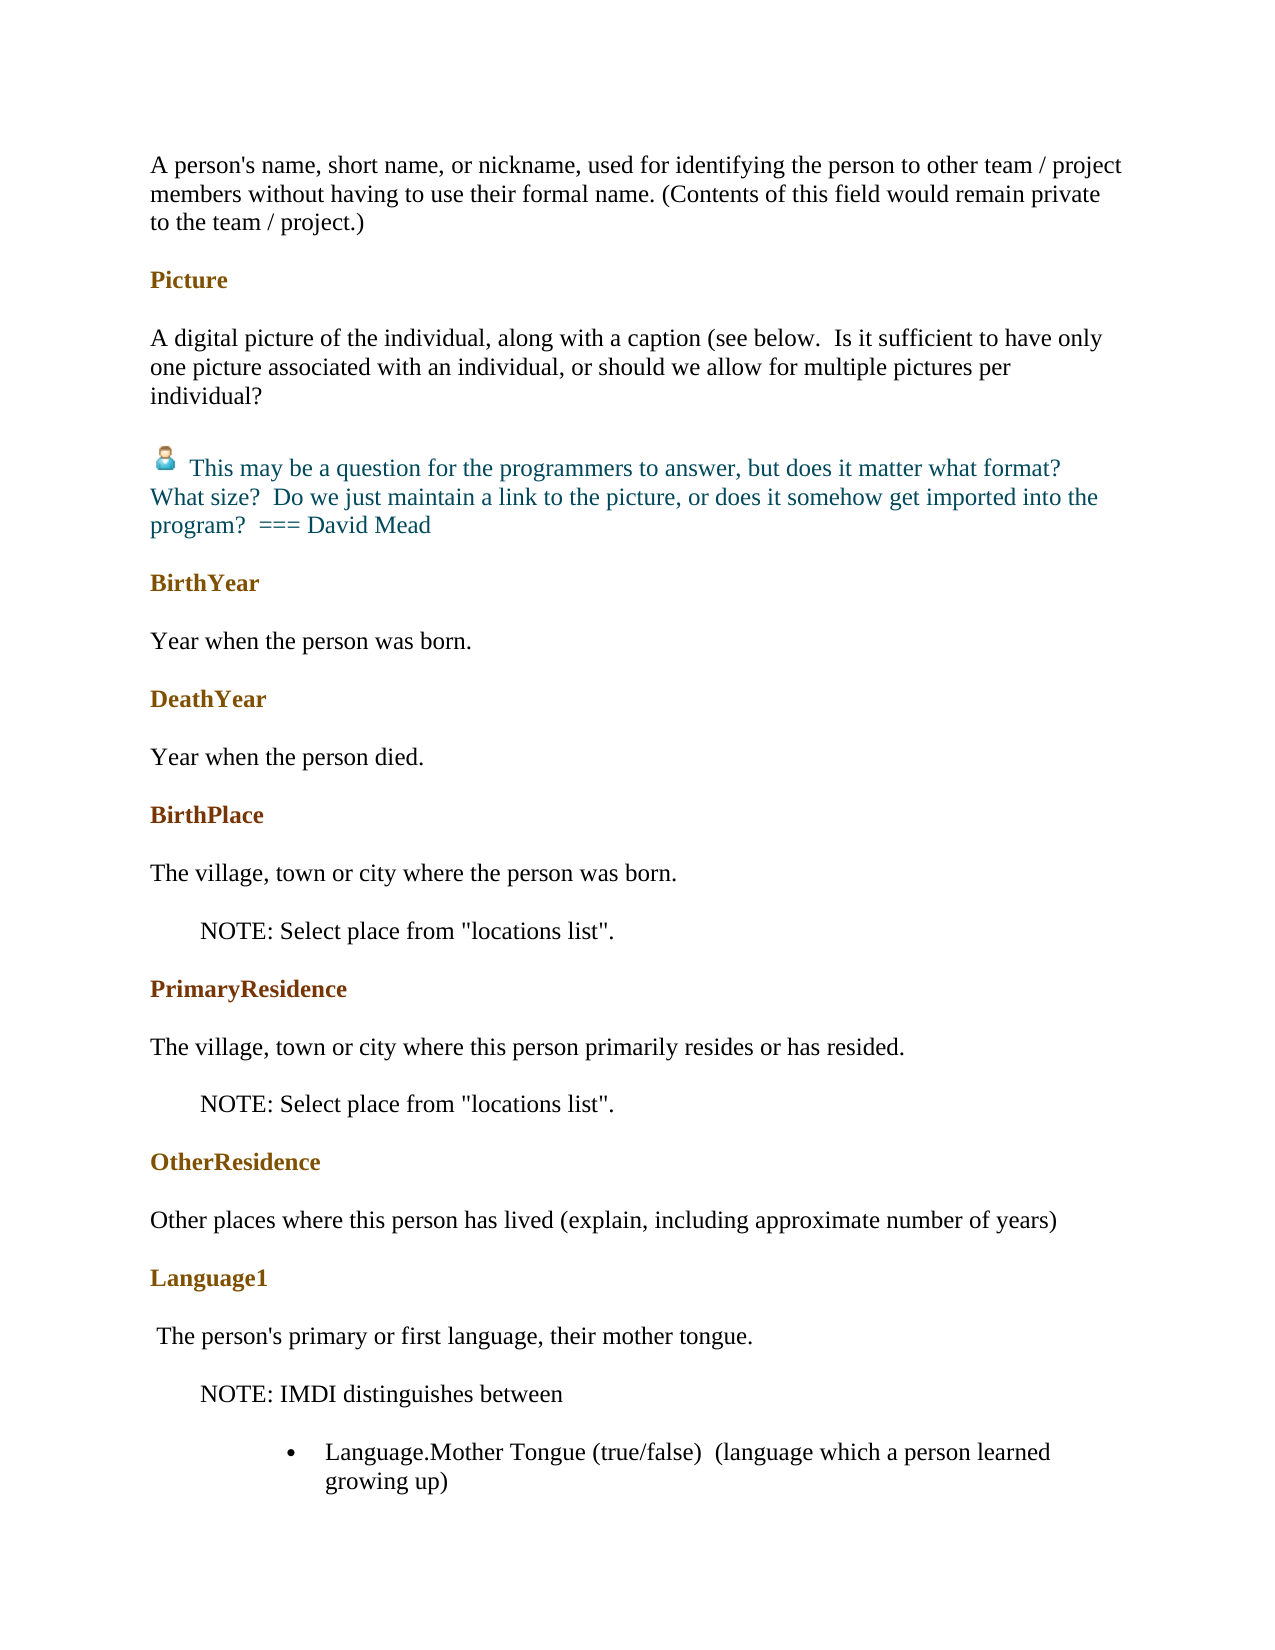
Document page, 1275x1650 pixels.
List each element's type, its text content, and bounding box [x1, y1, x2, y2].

text Year when the person died. [150, 742, 1125, 771]
text NOTE: Select place from "locations list". [200, 1089, 1125, 1118]
list Language.Mother Tongue (true/false) (language which a person learned growing up) [287, 1437, 1125, 1494]
text NOTE: Select place from "locations list". [200, 916, 1125, 944]
text Language1 [150, 1263, 1125, 1292]
text DeathYear [150, 684, 1125, 713]
text The village, town or city where this person primarily resides or has resided. [150, 1032, 1125, 1060]
picture [156, 438, 177, 477]
text Other places where this person has lived (explain, including approximate number of years) [150, 1205, 1125, 1234]
text The person's primary or first language, their mother tongue. [150, 1321, 1125, 1350]
text Year when the person was born. [150, 626, 1125, 655]
text BirthYear [150, 568, 1125, 597]
text A digital picture of the individual, along with a caption (see below. Is it sufficient to have only one picture associated with an individual, or should we allow for multiple pictures per individual? [150, 323, 1125, 409]
text BirthPlace [150, 800, 1125, 829]
text The village, town or city where the person was born. [150, 858, 1125, 887]
text This may be a question for the programmers to answer, but does it matter what format? What size? Do we just maintain a link to the picture, or does it somehow get imported into the program? === David Mead [150, 439, 1125, 539]
text OtherResidence [150, 1147, 1125, 1176]
text Picture [150, 265, 1125, 294]
text NOTE: IMDI distinguishes between [200, 1379, 1125, 1408]
text PrimaryResidence [150, 974, 1125, 1002]
text A person's name, short name, or nickname, used for identifying the person to other team / project members without having to use their formal name. (Contents of this field would remain private to the team / project.) [150, 150, 1125, 236]
